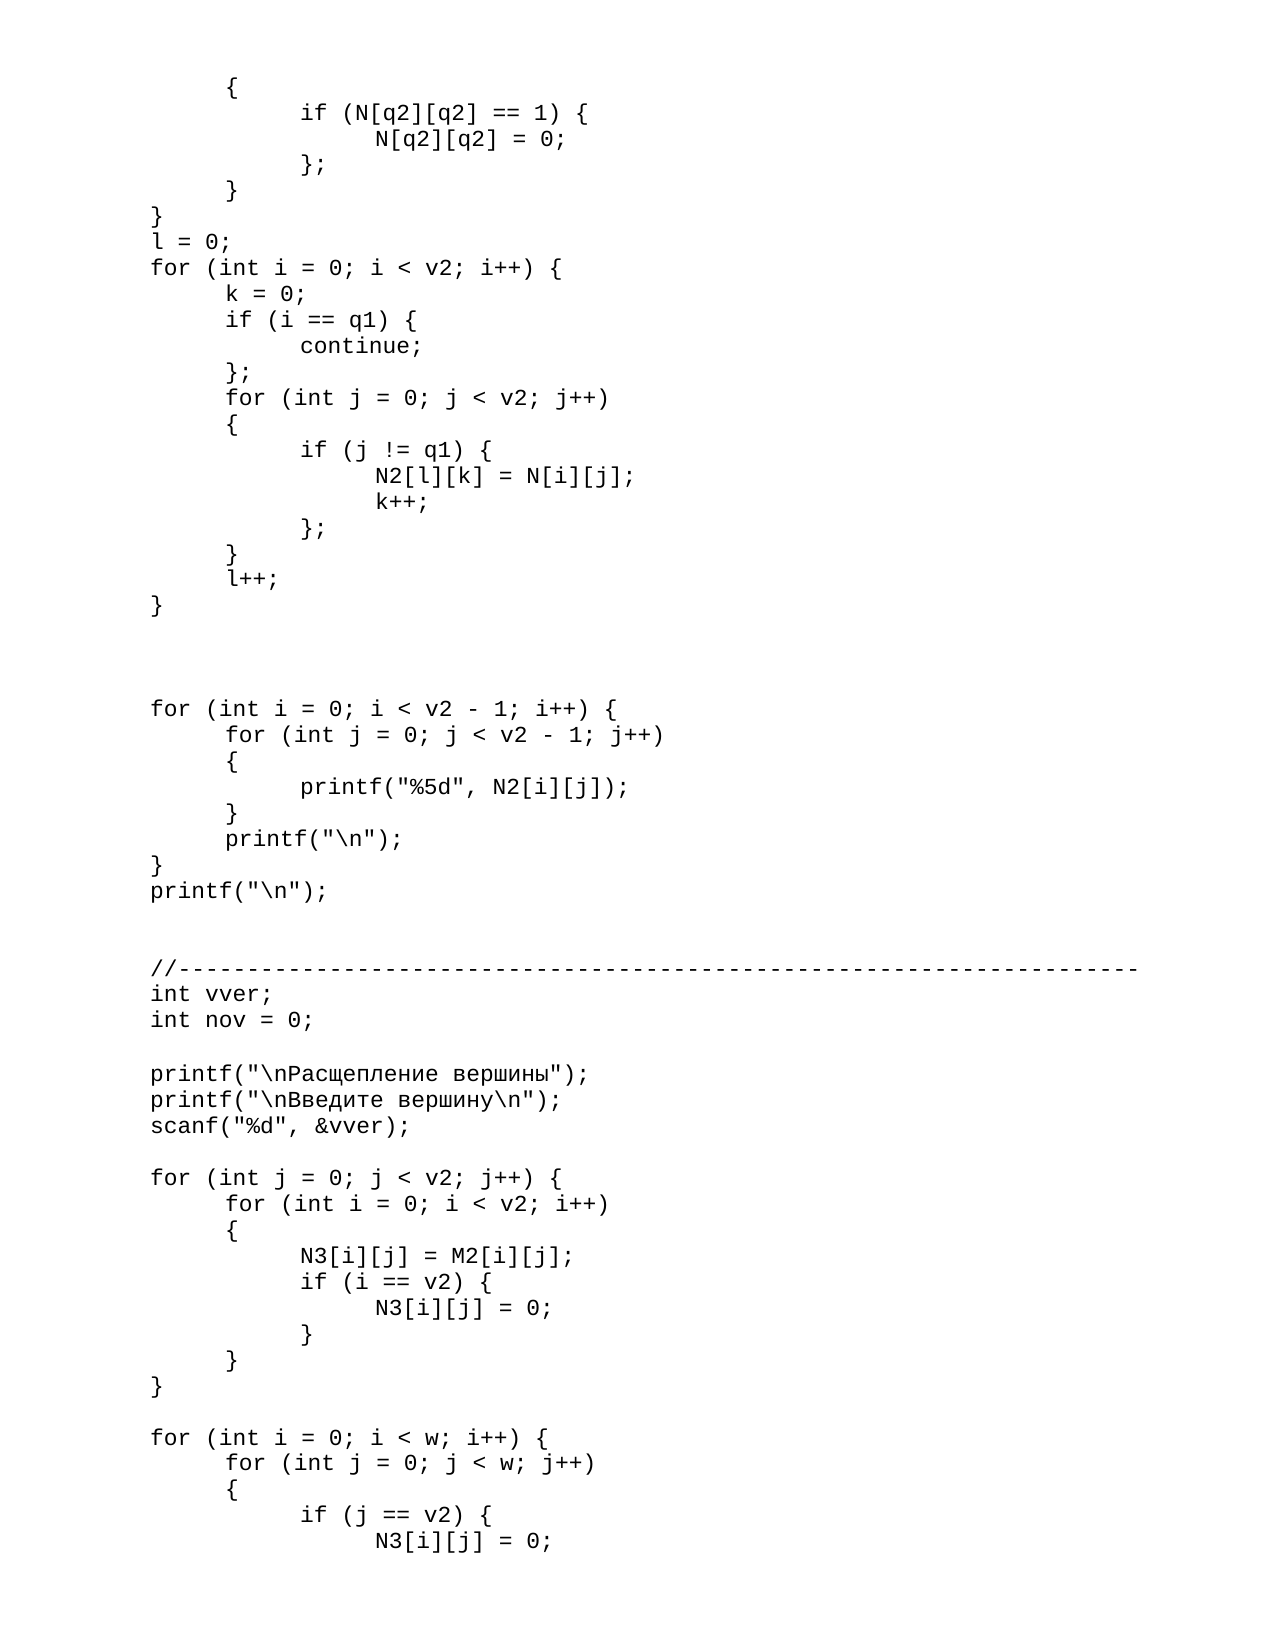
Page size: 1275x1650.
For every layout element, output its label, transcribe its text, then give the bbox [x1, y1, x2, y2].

text N[q2][q2] = 0; [75, 127, 1200, 153]
text } [75, 1374, 1200, 1400]
text for (int i = 0; i < v2; i++) { [75, 257, 1200, 282]
text } [75, 853, 1200, 879]
text } [75, 179, 1200, 205]
text continue; [75, 334, 1200, 360]
text for (int j = 0; j < v2; j++) [75, 386, 1200, 412]
text if (j == v2) { [75, 1504, 1200, 1529]
text } [75, 594, 1200, 620]
text }; [75, 153, 1200, 179]
text } [75, 542, 1200, 568]
text { [75, 1218, 1200, 1244]
text for (int i = 0; i < v2; i++) [75, 1192, 1200, 1218]
text } [75, 1348, 1200, 1374]
text N3[i][j] = 0; [75, 1296, 1200, 1322]
text { [75, 412, 1200, 438]
text if (i == q1) { [75, 308, 1200, 334]
text k++; [75, 490, 1200, 516]
text { [75, 75, 1200, 101]
text if (j != q1) { [75, 438, 1200, 464]
text printf("%5d", N2[i][j]); [75, 775, 1200, 801]
text }; [75, 516, 1200, 542]
text k = 0; [75, 282, 1200, 308]
text int vver; [75, 983, 1200, 1009]
text } [75, 801, 1200, 827]
text N3[i][j] = 0; [75, 1529, 1200, 1556]
text for (int j = 0; j < v2 - 1; j++) [75, 723, 1200, 749]
text } [75, 1322, 1200, 1348]
text int nov = 0; [75, 1009, 1200, 1035]
text printf("\nРасщепление вершины"); [75, 1063, 1200, 1089]
text for (int j = 0; j < w; j++) [75, 1452, 1200, 1478]
text printf("\nВведите вершину\n"); [75, 1089, 1200, 1114]
text //---------------------------------------------------------------------- [75, 957, 1200, 983]
text scanf("%d", &vver); [75, 1114, 1200, 1141]
text printf("\n"); [75, 879, 1200, 905]
text l++; [75, 568, 1200, 594]
text { [75, 1478, 1200, 1504]
text if (i == v2) { [75, 1270, 1200, 1296]
text for (int i = 0; i < v2 - 1; i++) { [75, 697, 1200, 723]
text N3[i][j] = M2[i][j]; [75, 1244, 1200, 1270]
text l = 0; [75, 231, 1200, 257]
text if (N[q2][q2] == 1) { [75, 101, 1200, 127]
text for (int j = 0; j < v2; j++) { [75, 1166, 1200, 1192]
text N2[l][k] = N[i][j]; [75, 464, 1200, 490]
text } [75, 205, 1200, 231]
text { [75, 749, 1200, 775]
text }; [75, 360, 1200, 386]
text for (int i = 0; i < w; i++) { [75, 1426, 1200, 1452]
text printf("\n"); [75, 827, 1200, 853]
